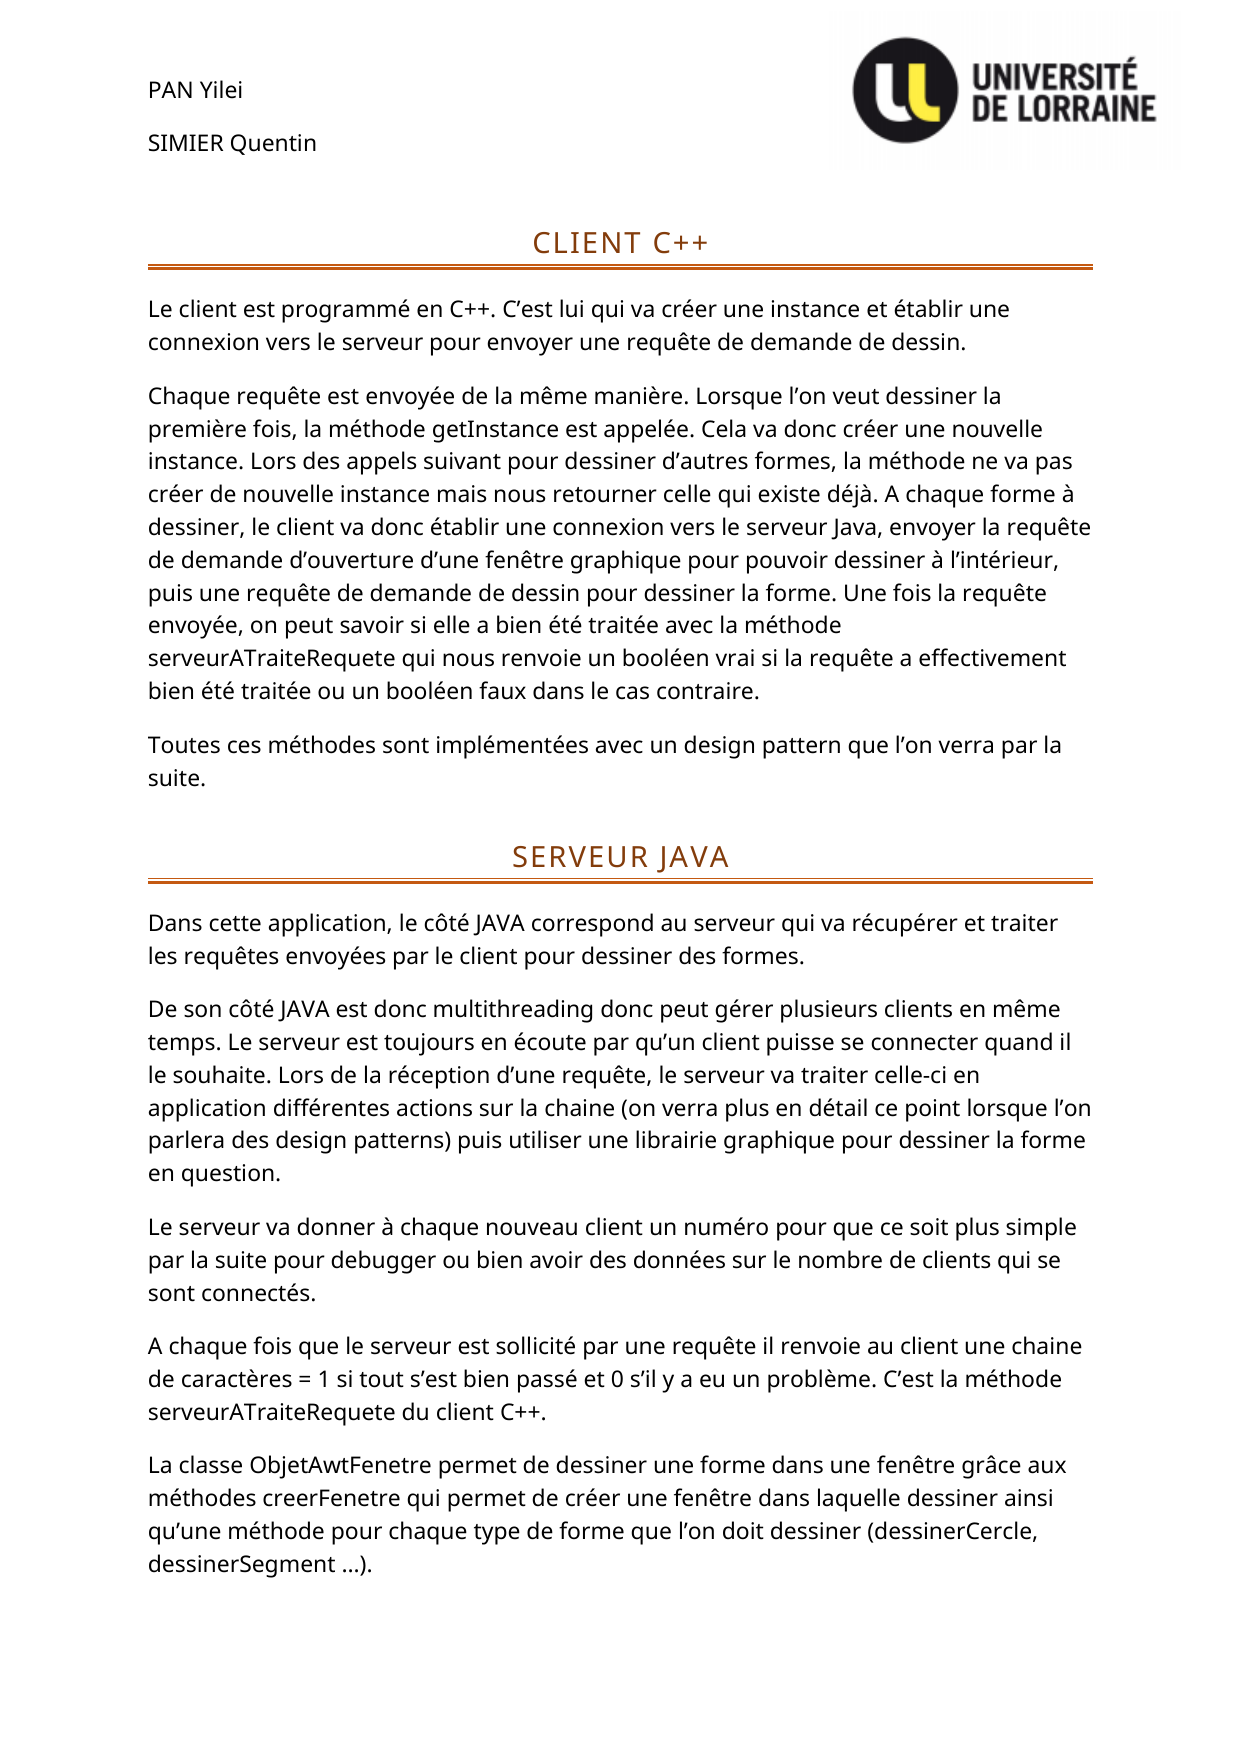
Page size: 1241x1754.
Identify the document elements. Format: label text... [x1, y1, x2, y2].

text Dans cette application, le côté JAVA correspond au serveur qui va récupérer et traiter les requêtes envoyées par le client pour dessiner des formes. [148, 907, 1093, 971]
subtitle Serveur Java [148, 836, 1093, 878]
text A chaque fois que le serveur est sollicité par une requête il renvoie au client une chaine de caractères = 1 si tout s’est bien passé et 0 s’il y a eu un problème. C’est la méthode serveurATraiteRequete du client C++. [148, 1330, 1093, 1427]
text Le serveur va donner à chaque nouveau client un numéro pour que ce soit plus simple par la suite pour debugger ou bien avoir des données sur le nombre de clients qui se sont connectés. [148, 1211, 1093, 1308]
text De son côté JAVA est donc multithreading donc peut gérer plusieurs clients en même temps. Le serveur est toujours en écoute par qu’un client puisse se connecter quand il le souhaite. Lors de la réception d’une requête, le serveur va traiter celle-ci en application différentes actions sur la chaine (on verra plus en détail ce point lorsque l’on parlera des design patterns) puis utiliser une librairie graphique pour dessiner la forme en question. [148, 993, 1093, 1188]
text Chaque requête est envoyée de la même manière. Lorsque l’on veut dessiner la première fois, la méthode getInstance est appelée. Cela va donc créer une nouvelle instance. Lors des appels suivant pour dessiner d’autres formes, la méthode ne va pas créer de nouvelle instance mais nous retourner celle qui existe déjà. A chaque forme à dessiner, le client va donc établir une connexion vers le serveur Java, envoyer la requête de demande d’ouverture d’une fenêtre graphique pour pouvoir dessiner à l’intérieur, puis une requête de demande de dessin pour dessiner la forme. Une fois la requête envoyée, on peut savoir si elle a bien été traitée avec la méthode serveurATraiteRequete qui nous renvoie un booléen vrai si la requête a effectivement bien été traitée ou un booléen faux dans le cas contraire. [148, 380, 1093, 706]
text La classe ObjetAwtFenetre permet de dessiner une forme dans une fenêtre grâce aux méthodes creerFenetre qui permet de créer une fenêtre dans laquelle dessiner ainsi qu’une méthode pour chaque type de forme que l’on doit dessiner (dessinerCercle, dessinerSegment …). [148, 1449, 1093, 1579]
subtitle Client C++ [148, 222, 1093, 264]
picture [818, 1, 1188, 180]
text Toutes ces méthodes sont implémentées avec un design pattern que l’on verra par la suite. [148, 729, 1093, 793]
